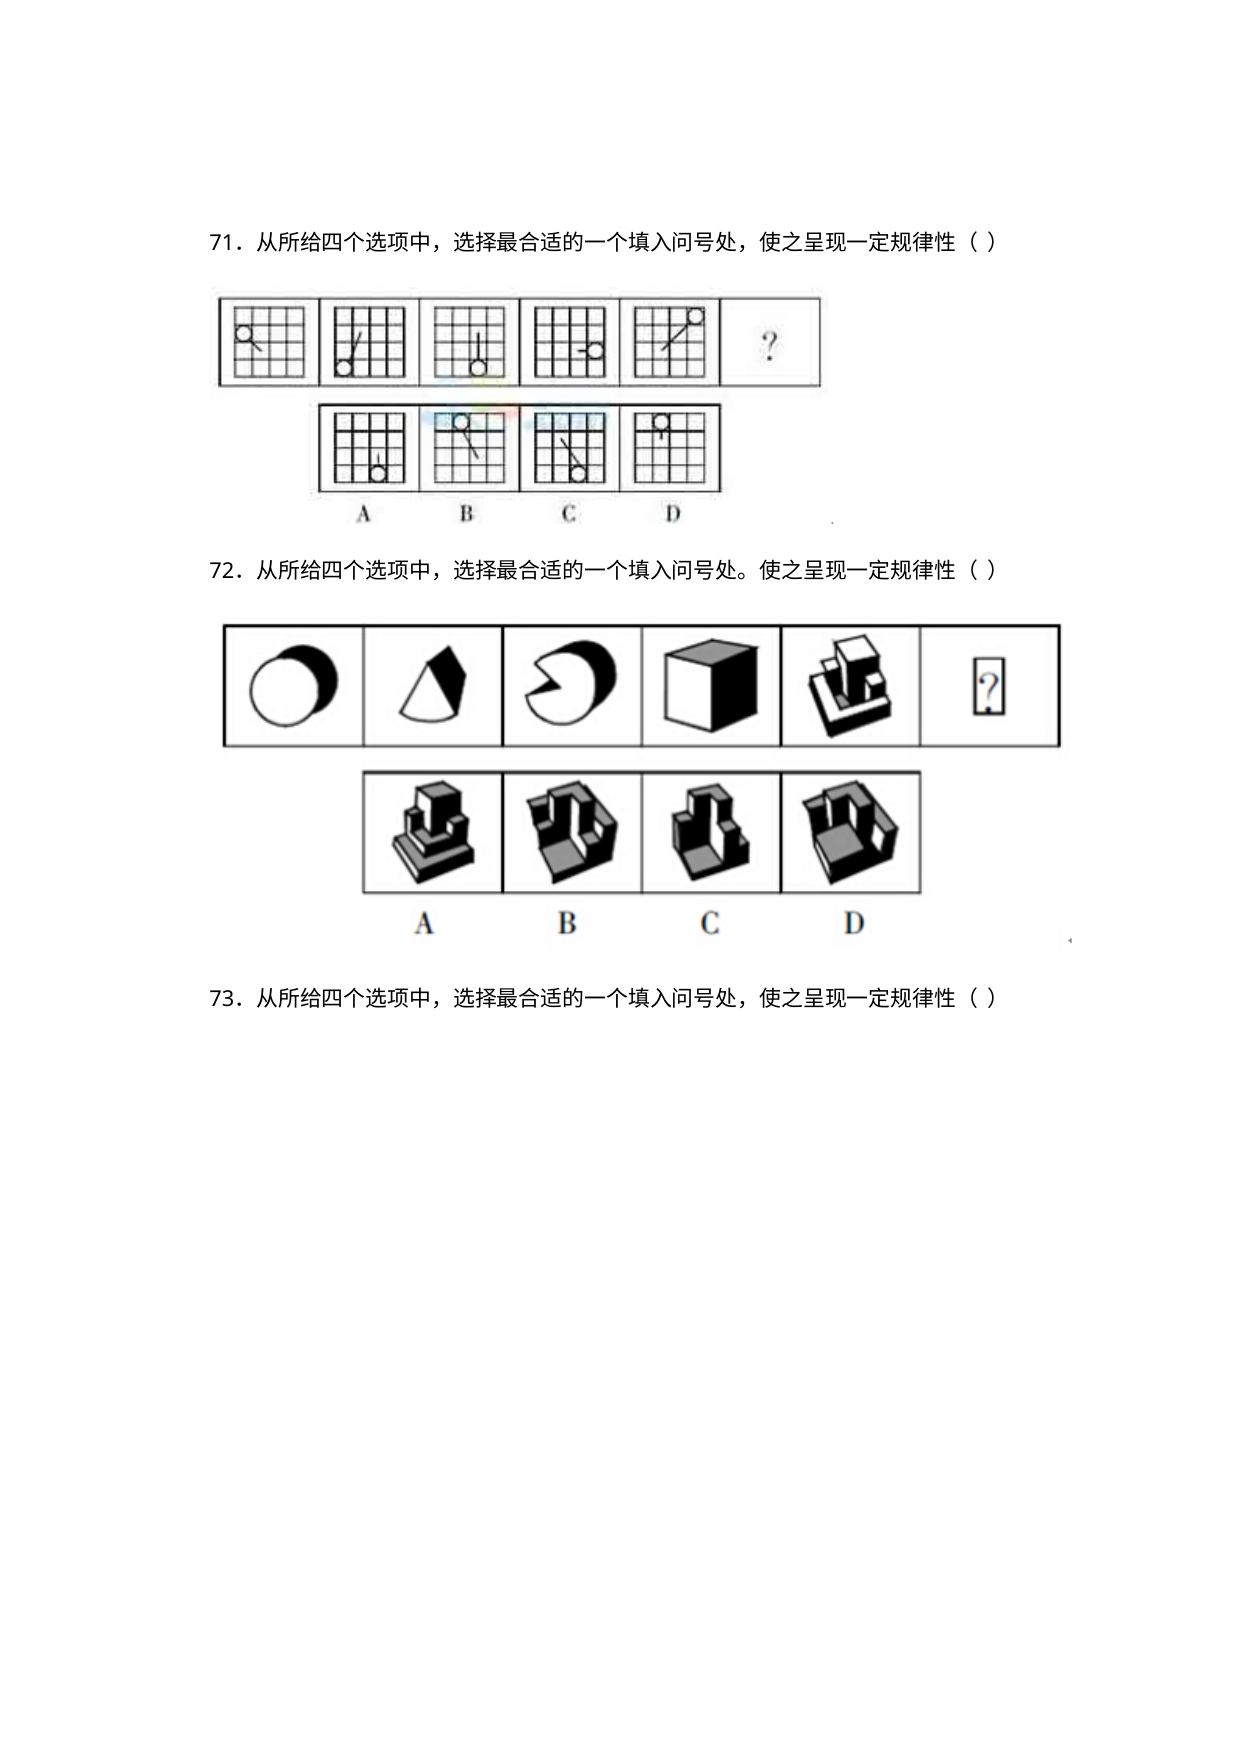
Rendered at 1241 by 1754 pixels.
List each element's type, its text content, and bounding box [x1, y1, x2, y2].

text 72．从所给四个选项中，选择最合适的一个填入问号处。使之呈现一定规律性（ ） [165, 524, 1087, 585]
text 71．从所给四个选项中，选择最合适的一个填入问号处，使之呈现一定规律性（ ） [165, 195, 1087, 256]
picture [209, 286, 835, 524]
text 73．从所给四个选项中，选择最合适的一个填入问号处，使之呈现一定规律性（ ） [165, 951, 1087, 1013]
picture [209, 615, 1072, 951]
